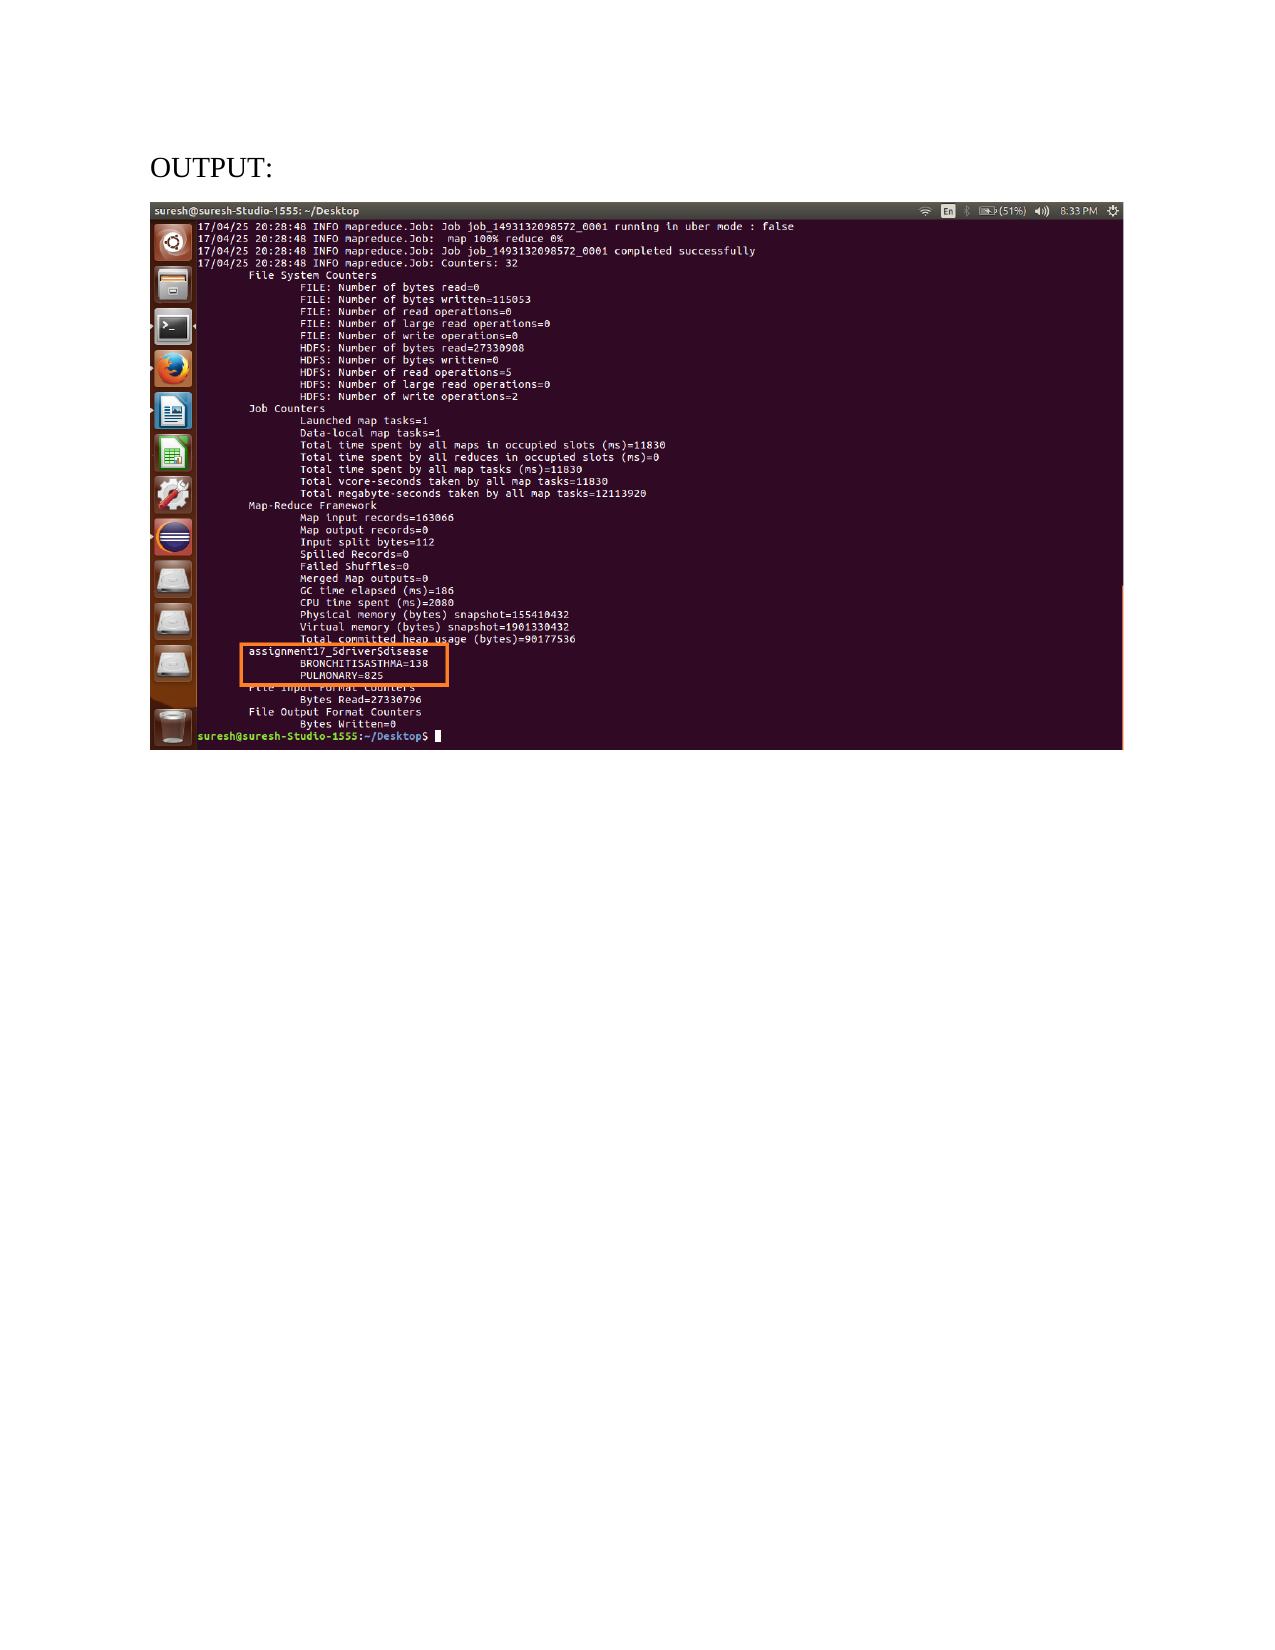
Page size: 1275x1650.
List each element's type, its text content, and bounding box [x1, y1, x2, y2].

picture [150, 202, 1124, 750]
text OUTPUT: [150, 150, 1125, 183]
